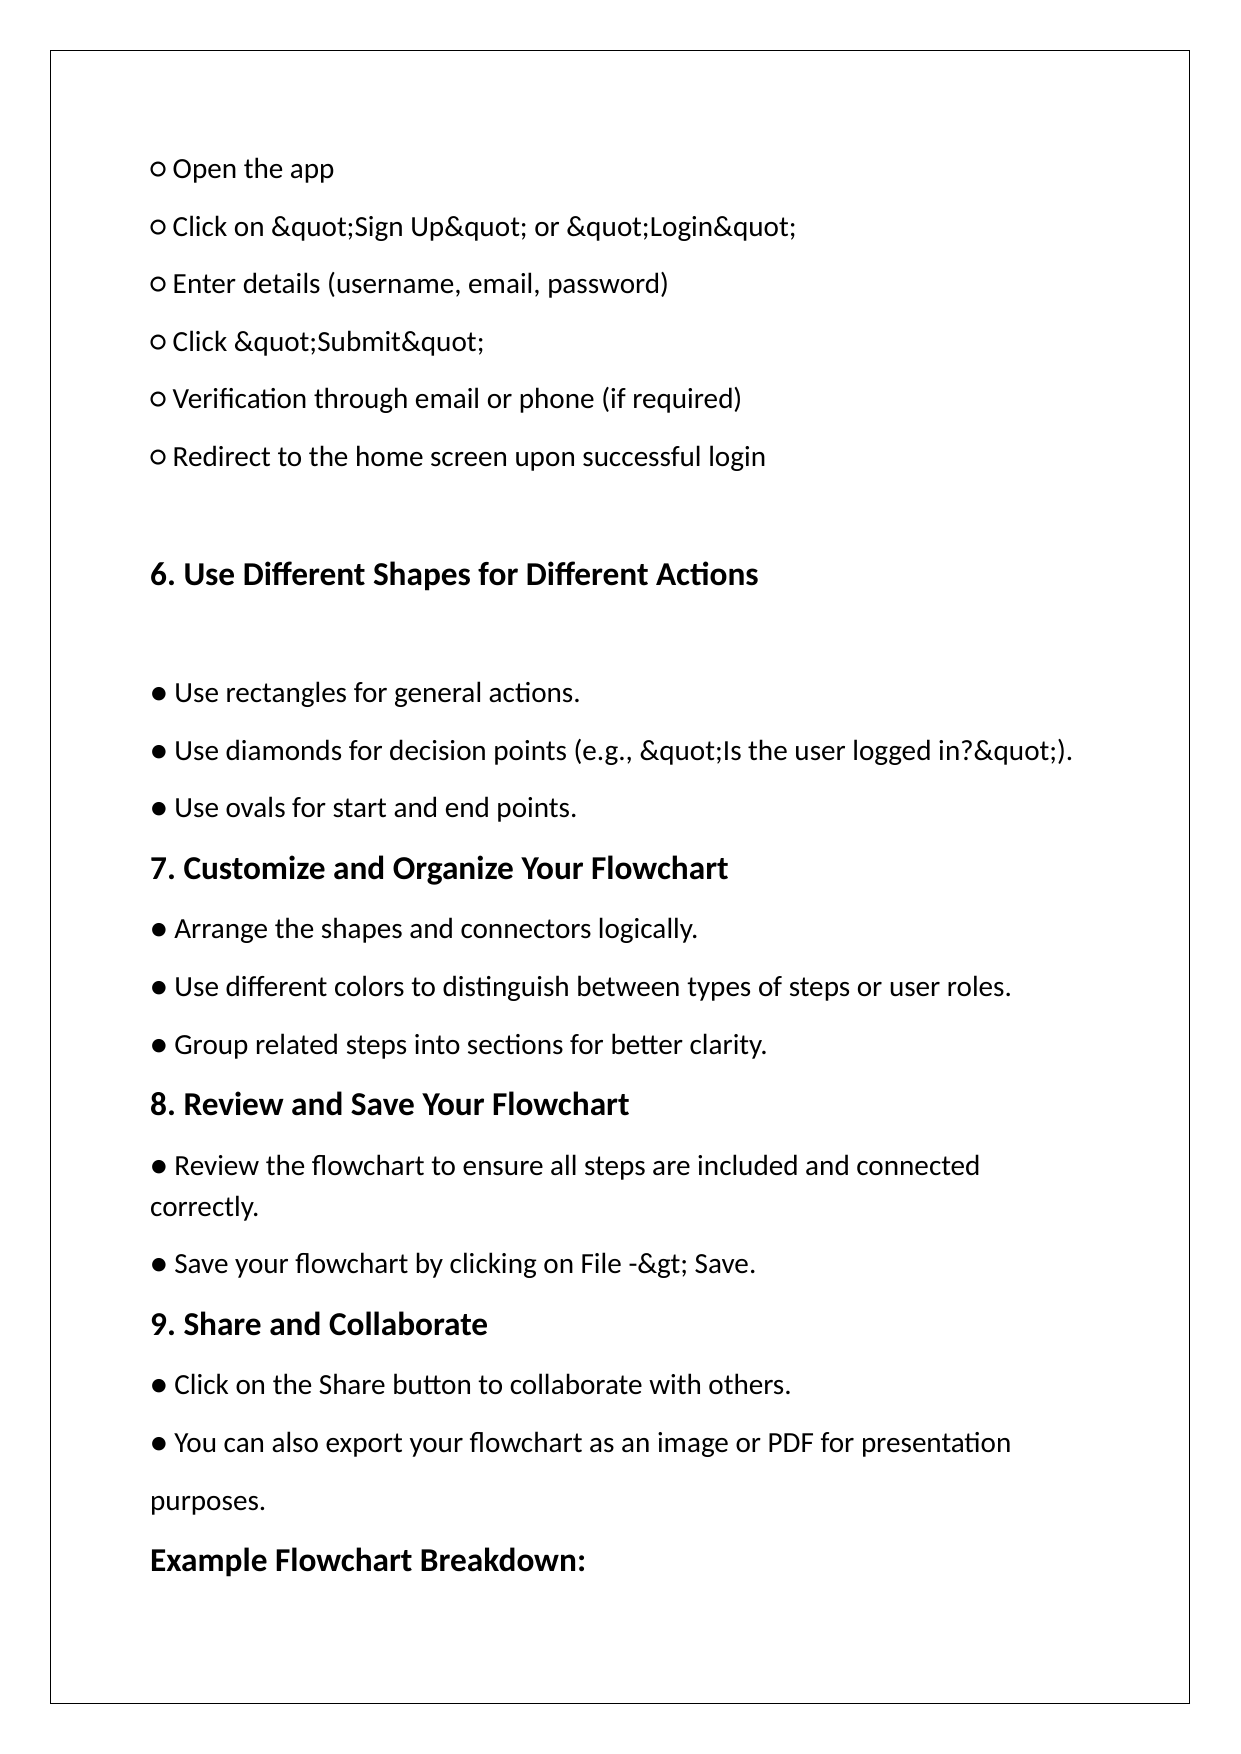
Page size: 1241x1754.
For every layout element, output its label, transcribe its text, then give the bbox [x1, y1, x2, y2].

text ○ Click on &quot;Sign Up&quot; or &quot;Login&quot; [150, 208, 1090, 243]
text 9. Share and Collaborate [150, 1303, 1090, 1344]
text ● Arrange the shapes and connectors logically. [150, 911, 1090, 946]
text ● Use different colors to distinguish between types of steps or user roles. [150, 968, 1090, 1004]
text ○ Open the app [150, 150, 1090, 186]
text ○ Click &quot;Submit&quot; [150, 323, 1090, 358]
text ● You can also export your flowchart as an image or PDF for presentation [150, 1424, 1090, 1459]
text ● Save your flowchart by clicking on File -&gt; Save. [150, 1245, 1090, 1281]
text ○ Enter details (username, email, password) [150, 265, 1090, 301]
text ● Review the flowchart to ensure all steps are included and connected correctly. [150, 1147, 1090, 1223]
text ○ Verification through email or phone (if required) [150, 380, 1090, 416]
text purposes. [150, 1482, 1090, 1517]
text ○ Redirect to the home screen upon successful login [150, 438, 1090, 474]
text ● Use diamonds for decision points (e.g., &quot;Is the user logged in?&quot;). [150, 732, 1090, 767]
text ● Use rectangles for general actions. [150, 674, 1090, 710]
text 6. Use Different Shapes for Different Actions [150, 553, 1090, 594]
text ● Use ovals for start and end points. [150, 789, 1090, 825]
text ● Group related steps into sections for better clarity. [150, 1026, 1090, 1061]
text Example Flowchart Breakdown: [150, 1539, 1090, 1580]
text 7. Customize and Organize Your Flowchart [150, 847, 1090, 888]
text ● Click on the Share button to collaborate with others. [150, 1366, 1090, 1402]
text 8. Review and Save Your Flowchart [150, 1083, 1090, 1124]
